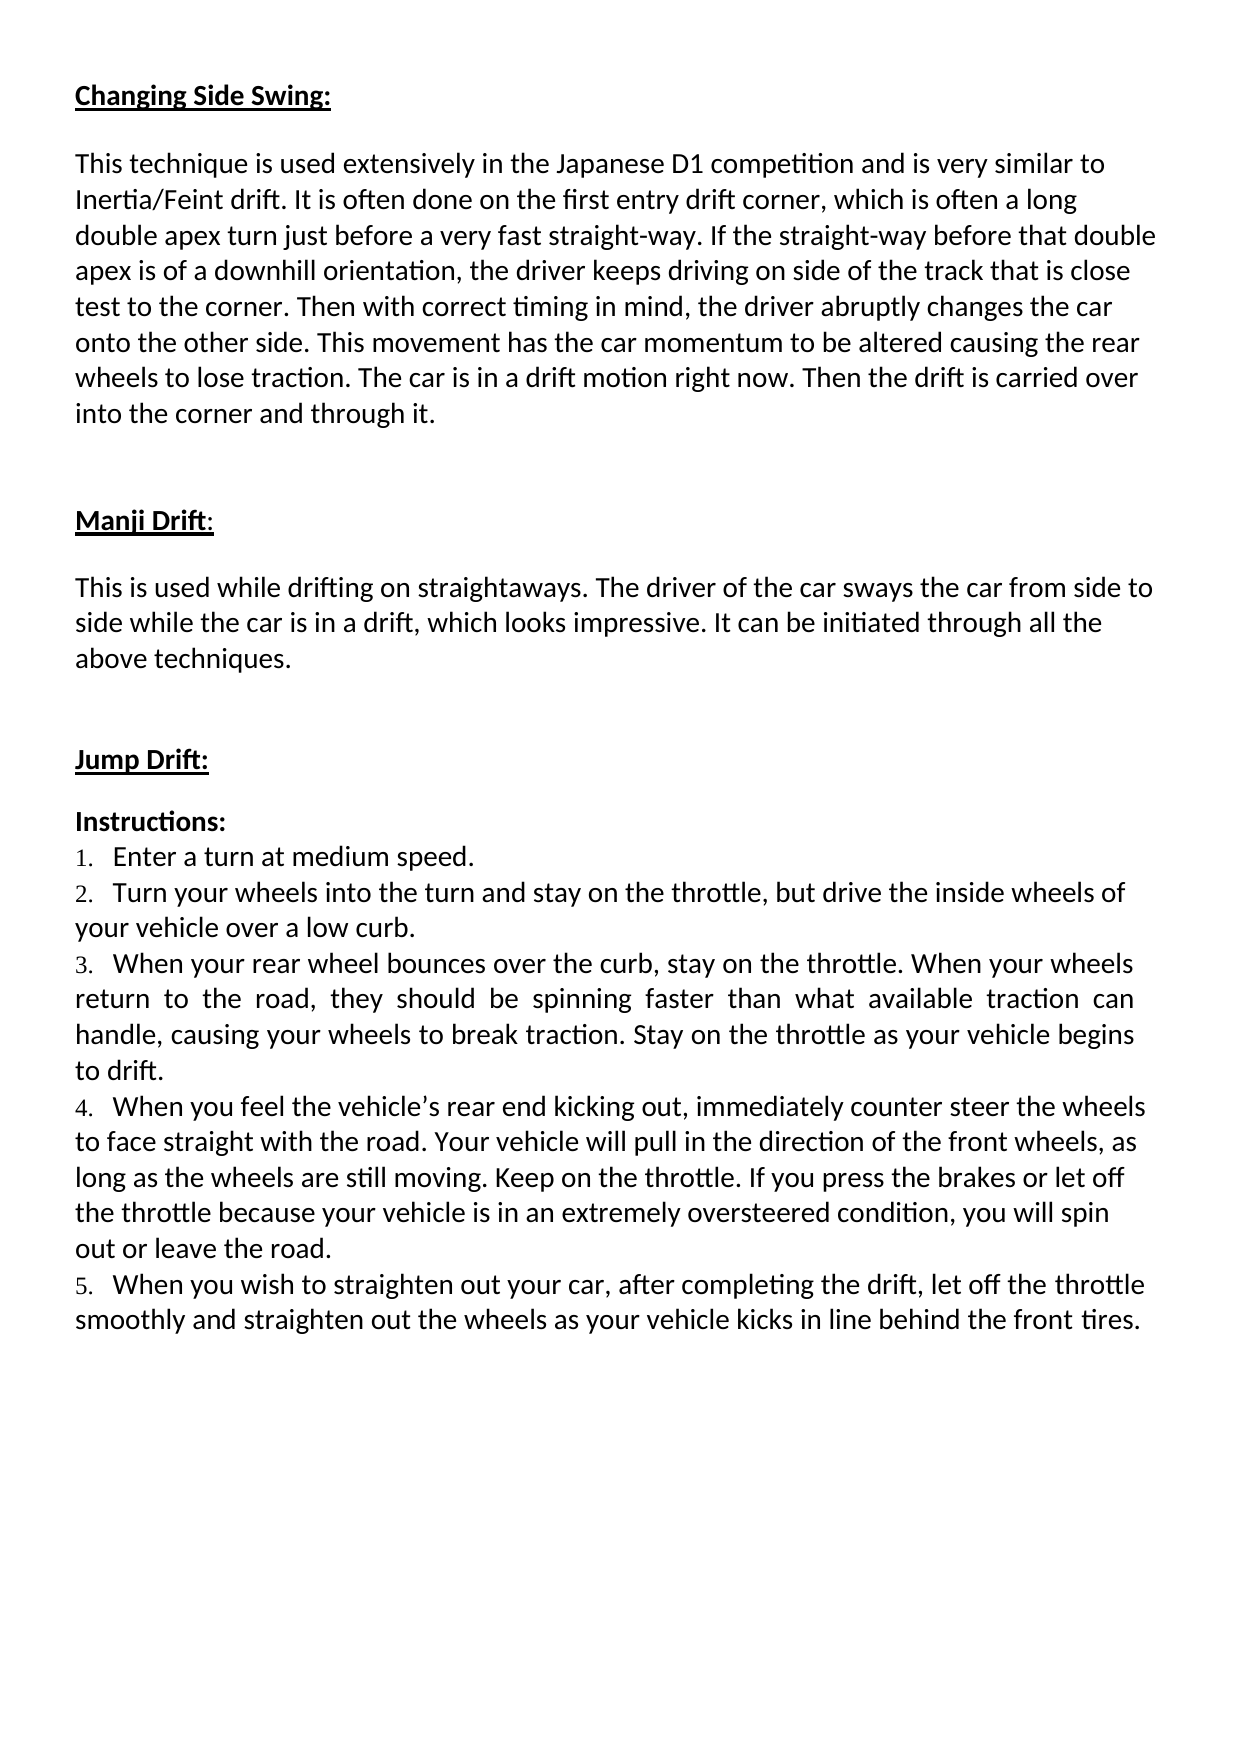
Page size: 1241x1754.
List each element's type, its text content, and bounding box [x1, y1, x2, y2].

list When you wish to straighten out your car, after completing the drift, let off the throttle smoothly and straighten out the wheels as your vehicle kicks in line behind the front tires. [75, 1266, 1147, 1337]
subtitle Manji Drift: [75, 502, 1211, 537]
subtitle Jump Drift: [75, 741, 1211, 777]
text Instructions: [75, 803, 1211, 838]
list When your rear wheel bounces over the curb, stay on the throttle. When your wheels return to the road, they should be spinning faster than what available traction can handle, causing your wheels to break traction. Stay on the throttle as your vehicle begins to drift. [75, 945, 1135, 1087]
subtitle Changing Side Swing: [75, 77, 1211, 113]
list Turn your wheels into the turn and stay on the throttle, but drive the inside wheels of your vehicle over a low curb. [75, 874, 1127, 945]
list Enter a turn at medium speed. [75, 838, 1211, 874]
text This is used while drifting on straightaways. The driver of the car sways the car from side to side while the car is in a drift, which looks impressive. It can be initiated through all the above techniques. [75, 569, 1156, 676]
text This technique is used extensively in the Japanese D1 competition and is very similar to Inertia/Feint drift. It is often done on the first entry drift corner, which is often a long double apex turn just before a very fast straight-way. If the straight-way before that double apex is of a downhill orientation, the driver keeps driving on side of the track that is close test to the corner. Then with correct timing in mind, the driver abruptly changes the car onto the other side. This movement has the car momentum to be altered causing the rear wheels to lose traction. The car is in a drift motion right now. Then the drift is carried over into the corner and through it. [75, 146, 1162, 431]
